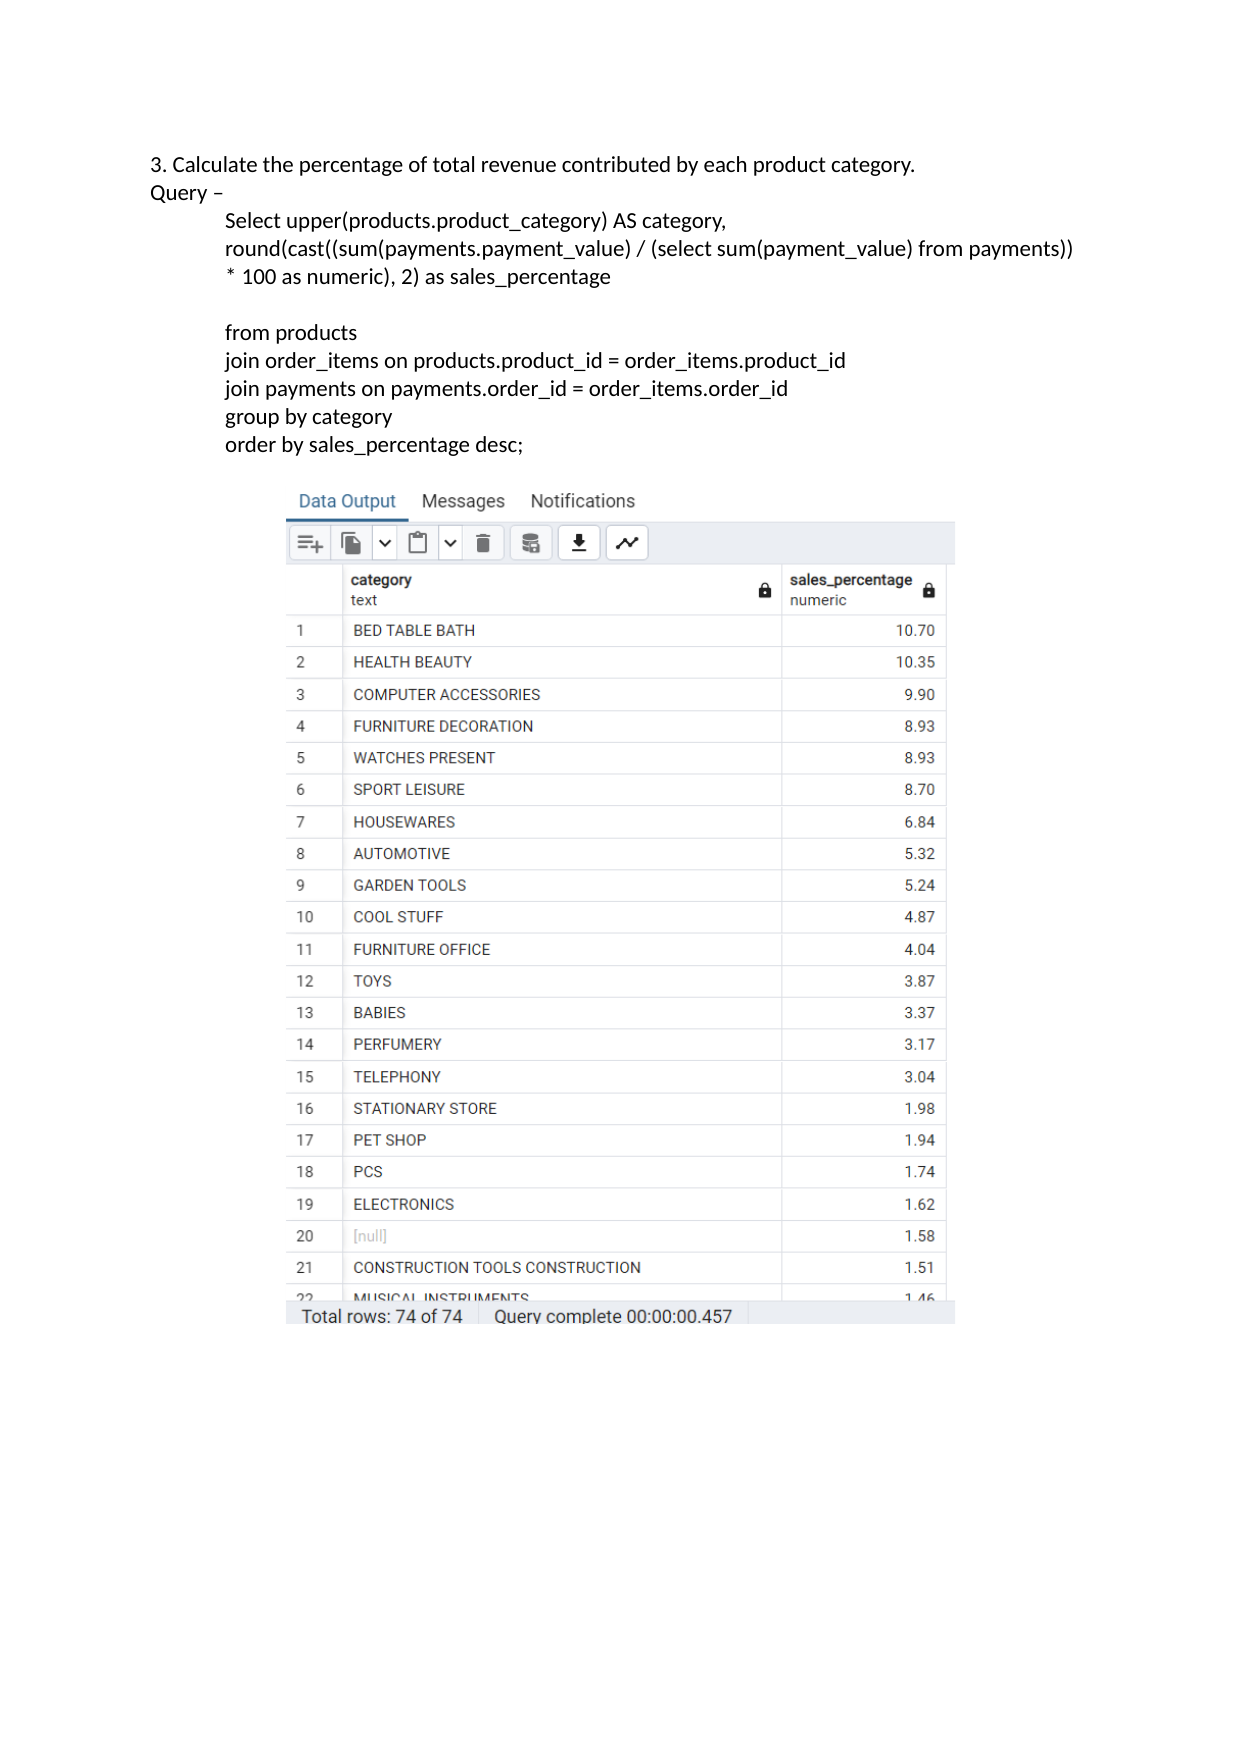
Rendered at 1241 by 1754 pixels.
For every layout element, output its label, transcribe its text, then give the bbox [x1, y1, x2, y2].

text round(cast((sum(payments.payment_value) / (select sum(payment_value) from payments)) * 100 as numeric), 2) as sales_percentage [150, 234, 1090, 290]
text order by sales_percentage desc; [150, 430, 1090, 458]
text 3. Calculate the percentage of total revenue contributed by each product category. [150, 150, 1090, 178]
text join order_items on products.product_id = order_items.product_id [150, 346, 1090, 374]
text Query – [150, 178, 1090, 206]
text from products [150, 318, 1090, 346]
picture [285, 486, 956, 1324]
text group by category [150, 402, 1090, 430]
text join payments on payments.order_id = order_items.order_id [150, 374, 1090, 402]
text Select upper(products.product_category) AS category, [150, 206, 1090, 234]
